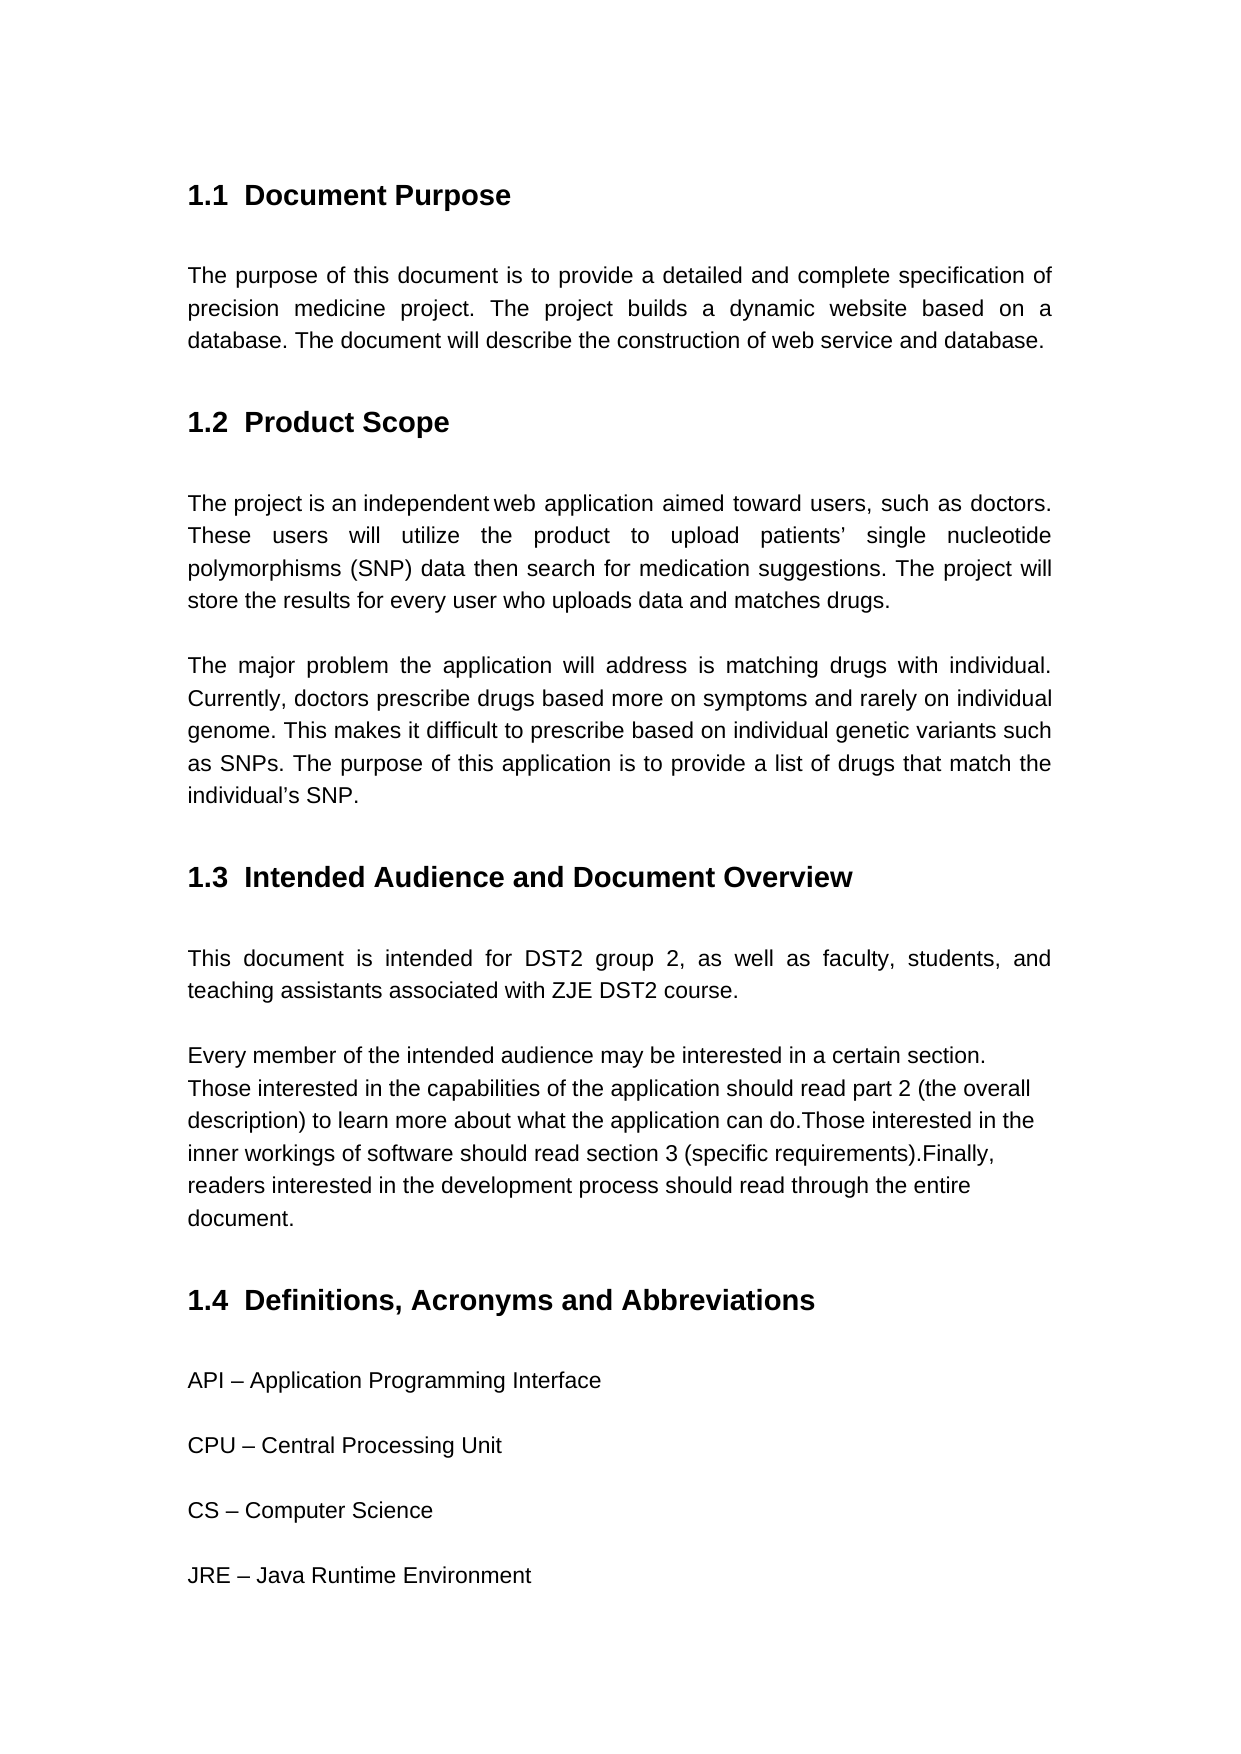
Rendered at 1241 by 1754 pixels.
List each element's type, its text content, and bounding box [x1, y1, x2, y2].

text The purpose of this document is to provide a detailed and complete specification of precision medicine project. The project builds a dynamic website based on a database. The document will describe the construction of web service and database. [187, 259, 1053, 357]
text 1.2 Product Scope [187, 389, 1053, 454]
text 1.1 Document Purpose [187, 162, 1053, 227]
text CS – Computer Science [187, 1494, 1053, 1527]
text Every member of the intended audience may be interested in a certain section. Those interested in the capabilities of the application should read part 2 (the overall description) to learn more about what the application can do.Those interested in the inner workings of software should read section 3 (specific requirements).Finally, readers interested in the development process should read through the entire document. [187, 1039, 1053, 1234]
text JRE – Java Runtime Environment [187, 1559, 1053, 1592]
text API – Application Programming Interface [187, 1364, 1053, 1397]
text This document is intended for DST2 group 2, as well as faculty, students, and teaching assistants associated with ZJE DST2 course. [187, 942, 1053, 1007]
text 1.4 Definitions, Acronyms and Abbreviations [187, 1267, 1053, 1332]
text The project is an independent web application aimed toward users, such as doctors. These users will utilize the product to upload patients’ single nucleotide polymorphisms (SNP) data then search for medication suggestions. The project will store the results for every user who uploads data and matches drugs. [187, 487, 1053, 617]
text CPU – Central Processing Unit [187, 1429, 1053, 1462]
text The major problem the application will address is matching drugs with individual. Currently, doctors prescribe drugs based more on symptoms and rarely on individual genome. This makes it difficult to prescribe based on individual genetic variants such as SNPs. The purpose of this application is to provide a list of drugs that match the individual’s SNP. [187, 649, 1053, 812]
text 1.3 Intended Audience and Document Overview [187, 844, 1053, 909]
